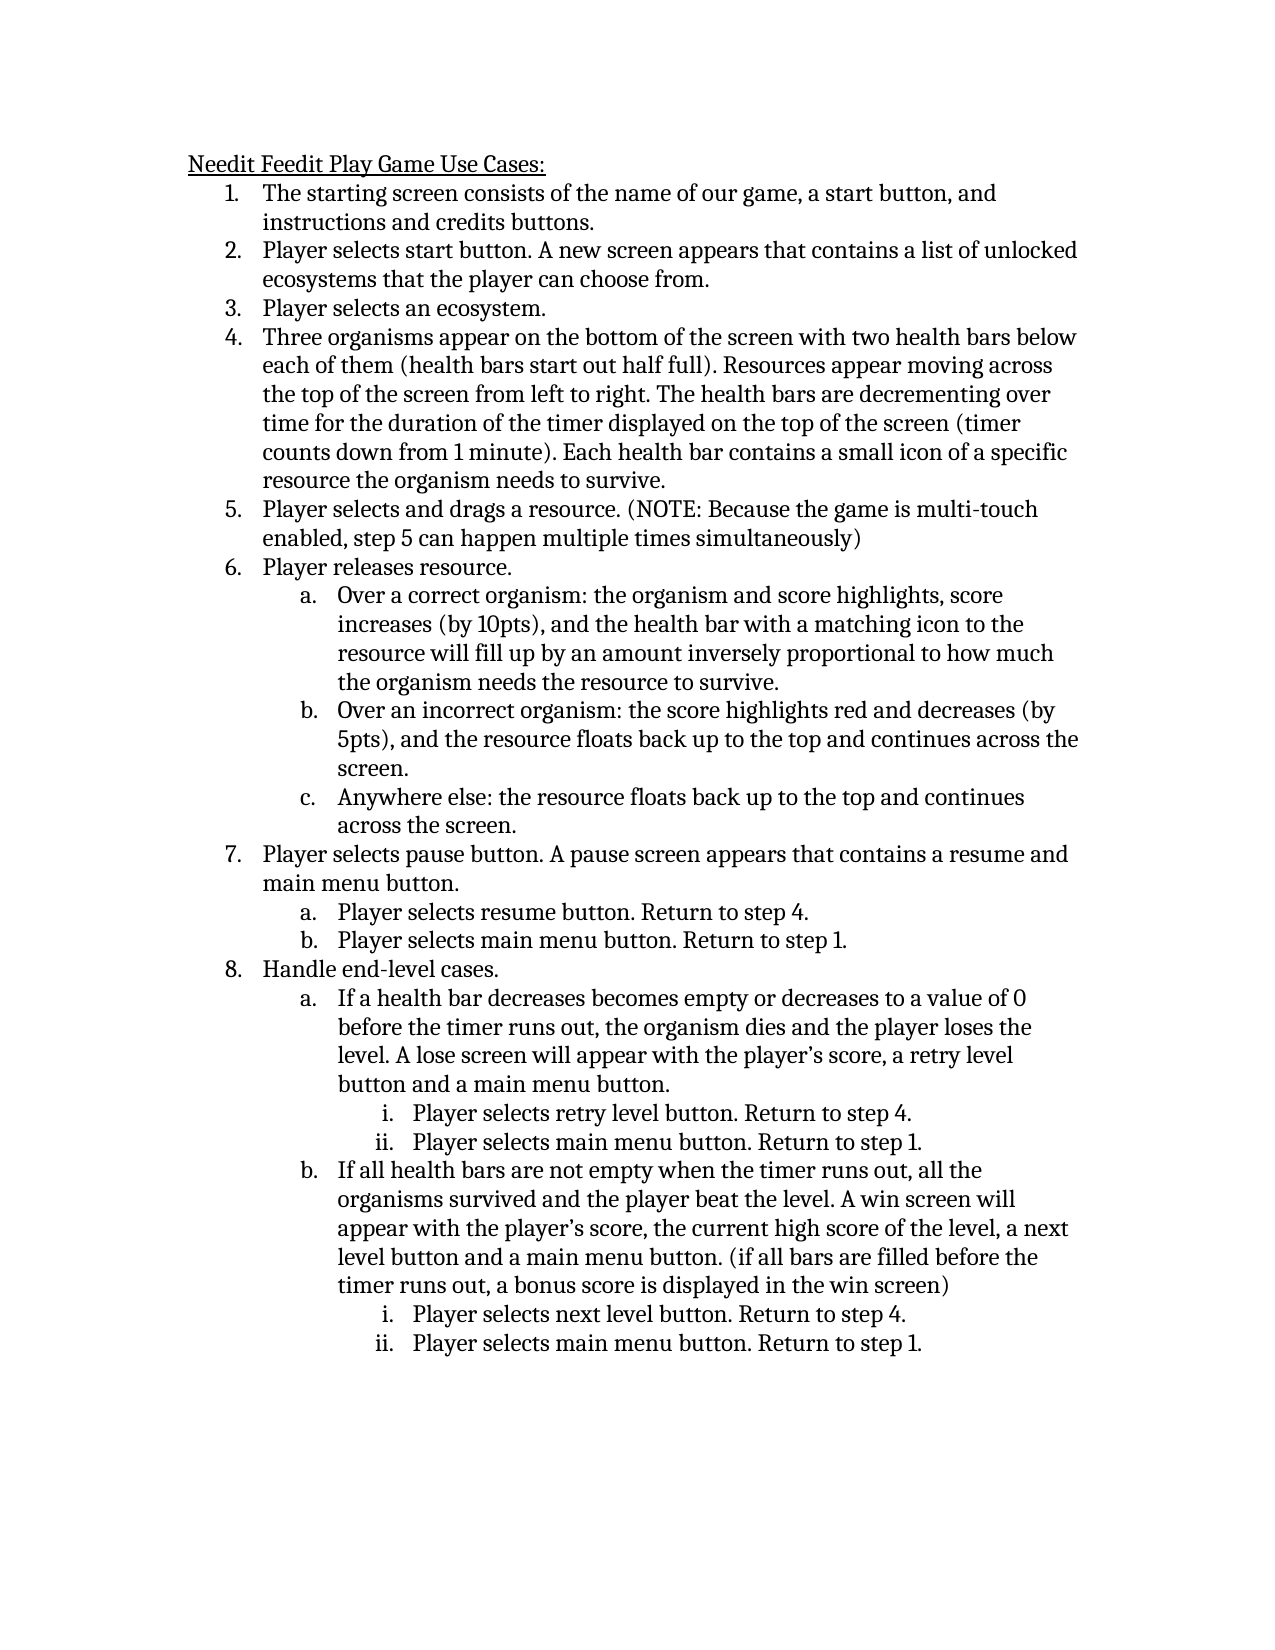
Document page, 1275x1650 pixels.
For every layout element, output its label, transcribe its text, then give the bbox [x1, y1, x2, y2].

list Player selects and drags a resource. (NOTE: Because the game is multi-touch enabled, step 5 can happen multiple times simultaneously) [225, 495, 1087, 552]
list Player selects resume button. Return to step 4. [300, 897, 1087, 926]
list Player selects main menu button. Return to step 1. [394, 1127, 1087, 1156]
list Player releases resource. [225, 552, 1087, 581]
list Over a correct organism: the organism and score highlights, score increases (by 10pts), and the health bar with a matching icon to the resource will fill up by an amount inversely proportional to how much the organism needs the resource to survive. [300, 581, 1087, 696]
list Player selects main menu button. Return to step 1. [394, 1329, 1087, 1357]
list Player selects an ecosystem. [225, 294, 1087, 322]
list Over an incorrect organism: the score highlights red and decreases (by 5pts), and the resource floats back up to the top and continues across the screen. [300, 696, 1087, 782]
list Anywhere else: the resource floats back up to the top and continues across the screen. [300, 782, 1087, 840]
list If all health bars are not empty when the timer runs out, all the organisms survived and the player beat the level. A win screen will appear with the player’s score, the current high score of the level, a next level button and a main menu button. (if all bars are filled before the timer runs out, a bonus score is displayed in the win screen) [300, 1156, 1087, 1300]
list If a health bar decreases becomes empty or decreases to a value of 0 before the timer runs out, the organism dies and the player loses the level. A lose screen will appear with the player’s score, a retry level button and a main menu button. [300, 984, 1087, 1099]
list The starting screen consists of the name of our game, a start button, and instructions and credits buttons. [225, 179, 1087, 236]
list Player selects main menu button. Return to step 1. [300, 926, 1087, 955]
text Needit Feedit Play Game Use Cases: [187, 150, 1087, 179]
list Player selects pause button. A pause screen appears that contains a resume and main menu button. [225, 840, 1087, 897]
list Player selects retry level button. Return to step 4. [394, 1099, 1087, 1127]
list Three organisms appear on the bottom of the screen with two health bars below each of them (health bars start out half full). Resources appear moving across the top of the screen from left to right. The health bars are decrementing over time for the duration of the timer displayed on the top of the screen (timer counts down from 1 minute). Each health bar contains a small icon of a specific resource the organism needs to survive. [225, 322, 1087, 495]
list Handle end-level cases. [225, 955, 1087, 984]
list Player selects start button. A new screen appears that contains a list of unlocked ecosystems that the player can choose from. [225, 236, 1087, 294]
list Player selects next level button. Return to step 4. [394, 1300, 1087, 1329]
